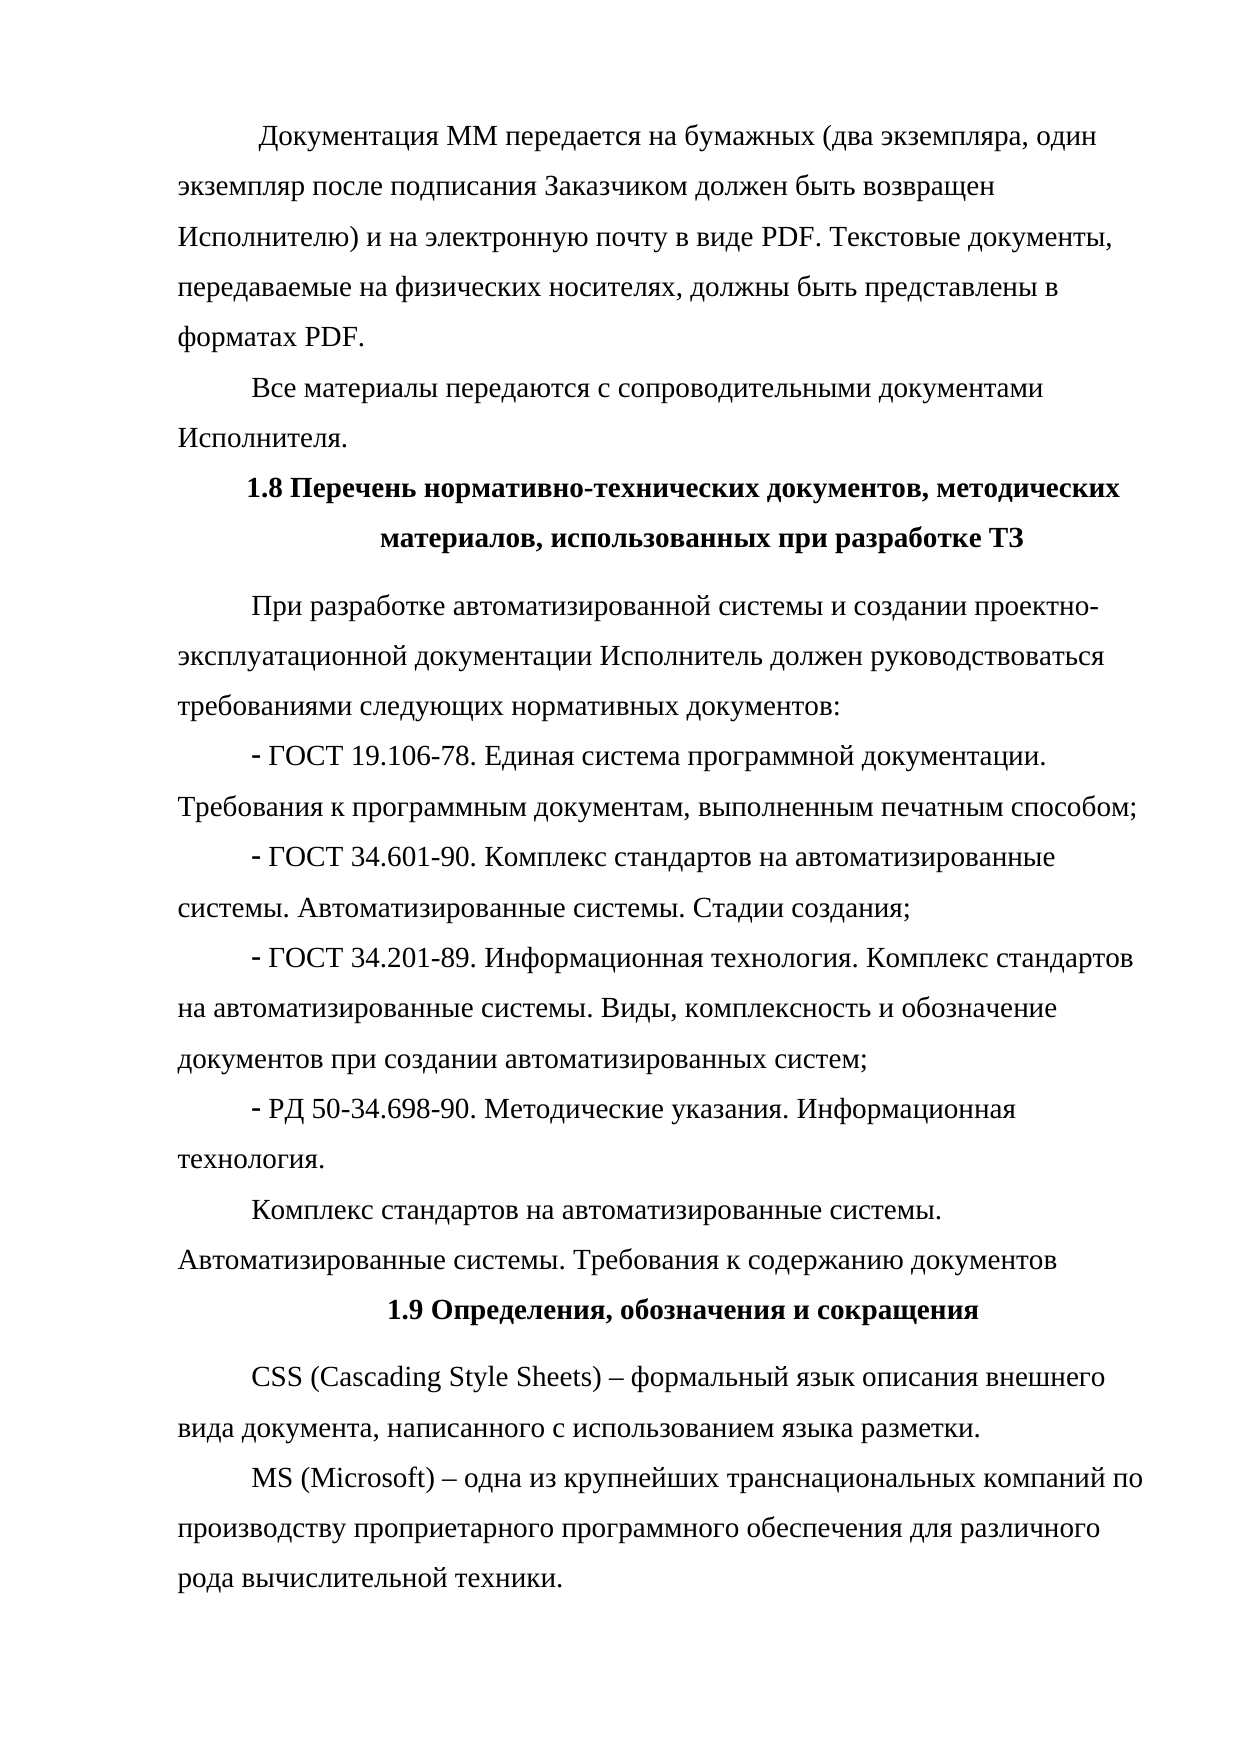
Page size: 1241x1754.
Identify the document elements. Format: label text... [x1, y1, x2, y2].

list Комплекс стандартов на автоматизированные системы. Автоматизированные системы. Требования к содержанию документов [177, 1192, 1152, 1276]
list ГОСТ 34.201-89. Информационная технология. Комплекс стандартов на автоматизированные системы. Виды, комплексность и обозначение документов при создании автоматизированных систем; [177, 940, 1152, 1074]
list ГОСТ 34.601-90. Комплекс стандартов на автоматизированные системы. Автоматизированные системы. Стадии создания; [177, 839, 1152, 923]
list MS (Microsoft) – одна из крупнейших транснациональных компаний по производству проприетарного программного обеспечения для различного рода вычислительной техники. [177, 1460, 1152, 1594]
subtitle Перечень нормативно-технических документов, методических материалов, использованных при разработке ТЗ [215, 470, 1152, 554]
list Все материалы передаются с сопроводительными документами Исполнителя. [177, 370, 1152, 453]
list РД 50-34.698-90. Методические указания. Информационная технология. [177, 1091, 1152, 1175]
subtitle Определения, обозначения и сокращения [215, 1292, 1152, 1326]
list Документация ММ передается на бумажных (два экземпляра, один экземпляр после подписания Заказчиком должен быть возвращен Исполнителю) и на электронную почту в виде PDF. Текстовые документы, передаваемые на физических носителях, должны быть представлены в форматах PDF. [177, 118, 1152, 353]
list CSS (Cascading Style Sheets) – формальный язык описания внешнего вида документа, написанного с использованием языка разметки. [177, 1359, 1152, 1443]
list При разработке автоматизированной системы и создании проектно-эксплуатационной документации Исполнитель должен руководствоваться требованиями следующих нормативных документов: [177, 588, 1152, 722]
list ГОСТ 19.106-78. Единая система программной документации. Требования к программным документам, выполненным печатным способом; [177, 738, 1152, 822]
